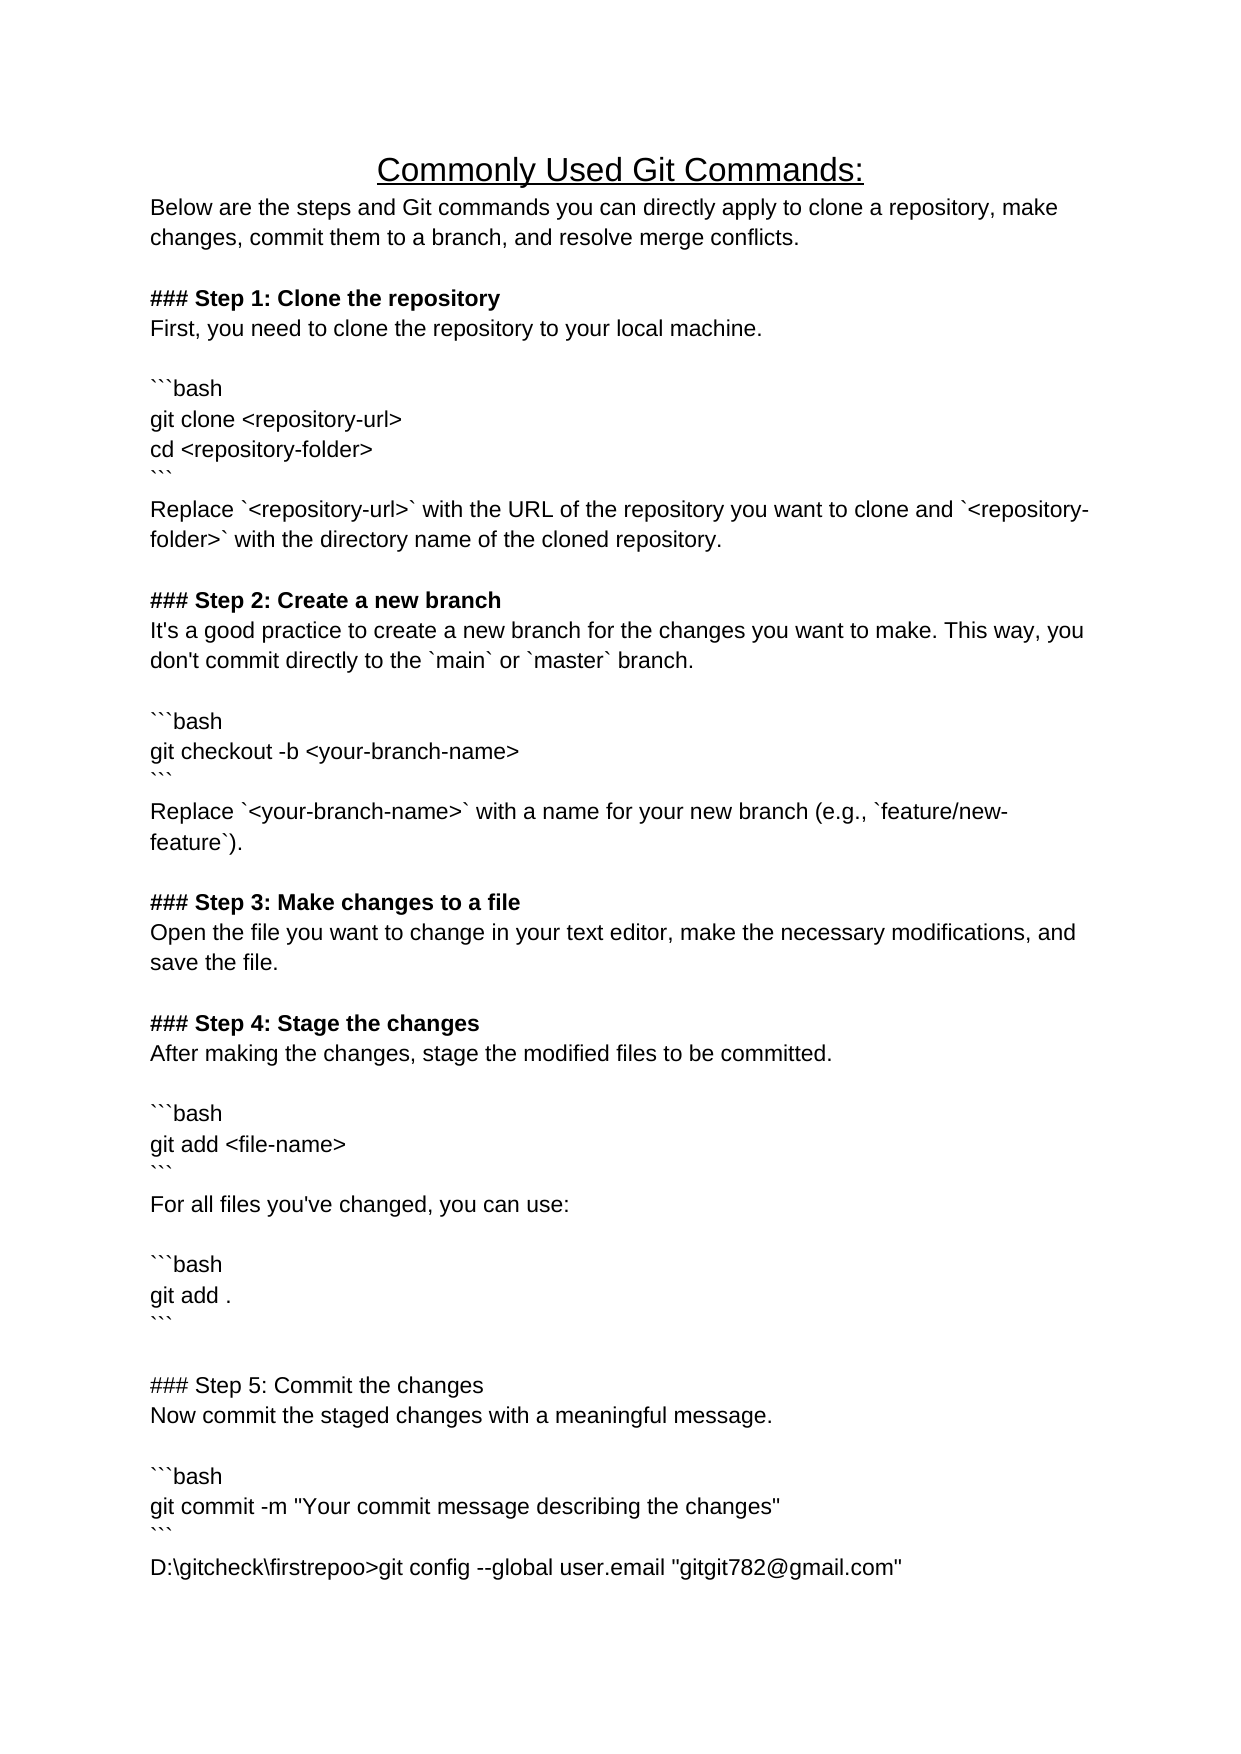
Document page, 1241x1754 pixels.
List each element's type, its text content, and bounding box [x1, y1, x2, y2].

text ``` [150, 466, 1090, 492]
text git clone <repository-url> [150, 406, 1090, 432]
text Commonly Used Git Commands: [150, 150, 1090, 188]
text ```bash [150, 375, 1090, 402]
text ``` [150, 768, 1090, 794]
text git commit -m "Your commit message describing the changes" [150, 1493, 1090, 1519]
text ```bash [150, 708, 1090, 734]
text Replace `<repository-url>` with the URL of the repository you want to clone and `<repository-folder>` with the directory name of the cloned repository. [150, 496, 1090, 553]
text First, you need to clone the repository to your local machine. [150, 315, 1090, 341]
text git checkout -b <your-branch-name> [150, 738, 1090, 764]
text ### Step 5: Commit the changes [150, 1372, 1090, 1399]
text ### Step 3: Make changes to a file [150, 889, 1090, 915]
text ```bash [150, 1251, 1090, 1278]
text ```bash [150, 1100, 1090, 1127]
text git add . [150, 1282, 1090, 1308]
text ### Step 4: Stage the changes [150, 1010, 1090, 1036]
text D:\gitcheck\firstrepoo>git config --global user.email "gitgit782@gmail.com" [150, 1553, 1090, 1580]
text Now commit the staged changes with a meaningful message. [150, 1402, 1090, 1429]
text git add <file-name> [150, 1131, 1090, 1157]
text ``` [150, 1312, 1090, 1338]
text For all files you've changed, you can use: [150, 1191, 1090, 1217]
text ``` [150, 1161, 1090, 1187]
text ### Step 1: Clone the repository [150, 285, 1090, 311]
text ``` [150, 1523, 1090, 1550]
text ```bash [150, 1463, 1090, 1489]
text Open the file you want to change in your text editor, make the necessary modifications, and save the file. [150, 919, 1090, 976]
text After making the changes, stage the modified files to be committed. [150, 1040, 1090, 1066]
text Below are the steps and Git commands you can directly apply to clone a repository, make changes, commit them to a branch, and resolve merge conflicts. [150, 194, 1090, 251]
text It's a good practice to create a new branch for the changes you want to make. This way, you don't commit directly to the `main` or `master` branch. [150, 617, 1090, 674]
text cd <repository-folder> [150, 436, 1090, 462]
text ### Step 2: Create a new branch [150, 587, 1090, 613]
text Replace `<your-branch-name>` with a name for your new branch (e.g., `feature/new-feature`). [150, 798, 1090, 855]
